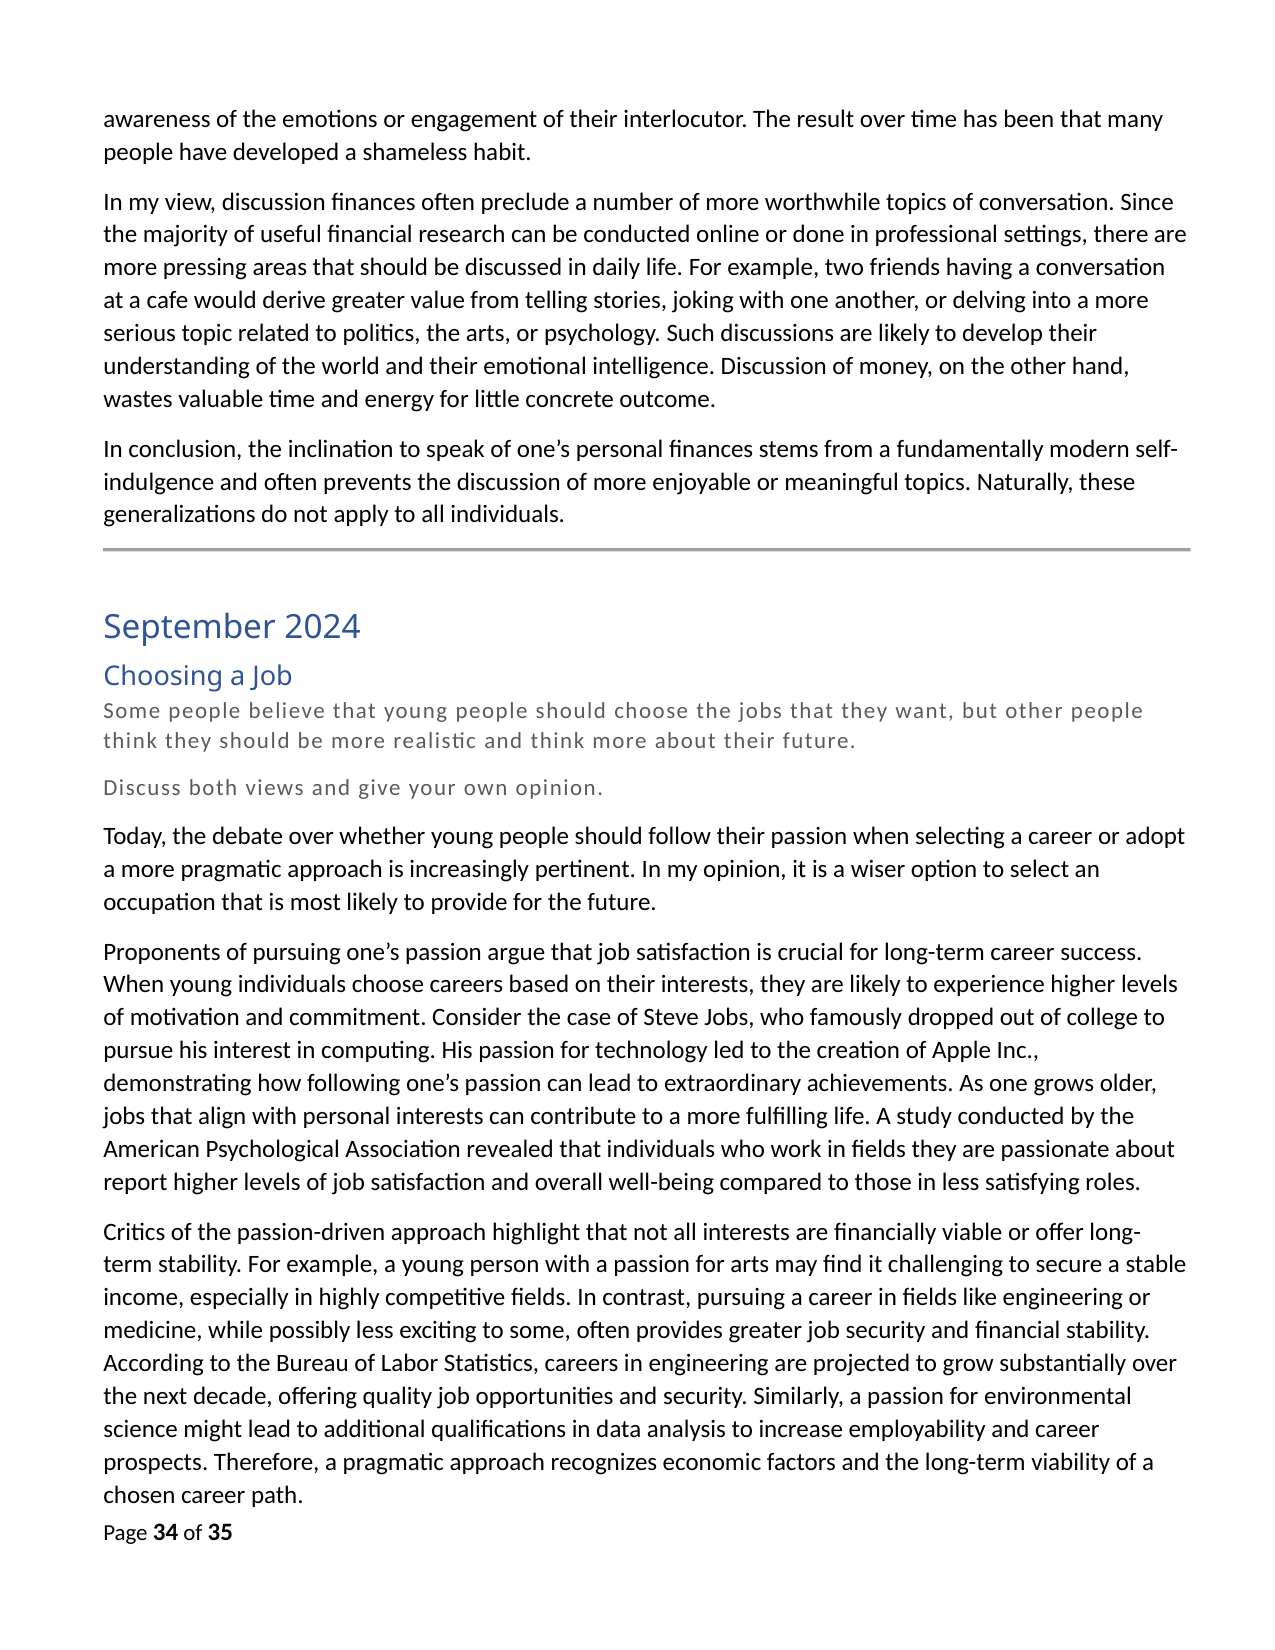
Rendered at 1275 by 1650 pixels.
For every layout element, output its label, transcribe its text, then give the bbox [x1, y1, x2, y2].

subtitle Choosing a Job [103, 656, 1191, 693]
text In my view, discussion finances often preclude a number of more worthwhile topics of conversation. Since the majority of useful financial research can be conducted online or done in professional settings, there are more pressing areas that should be discussed in daily life. For example, two friends having a conversation at a cafe would derive greater value from telling stories, joking with one another, or delving into a more serious topic related to politics, the arts, or psychology. Such discussions are likely to develop their understanding of the world and their emotional intelligence. Discussion of money, on the other hand, wastes valuable time and energy for little concrete outcome. [103, 186, 1191, 414]
text Today, the debate over whether young people should follow their passion when selecting a career or adopt a more pragmatic approach is increasingly pertinent. In my opinion, it is a wiser option to select an occupation that is most likely to provide for the future. [103, 820, 1191, 917]
text Proponents of pursuing one’s passion argue that job satisfaction is crucial for long-term career success. When young individuals choose careers based on their interests, they are likely to experience higher levels of motivation and commitment. Consider the case of Steve Jobs, who famously dropped out of college to pursue his interest in computing. His passion for technology led to the creation of Apple Inc., demonstrating how following one’s passion can lead to extraordinary achievements. As one grows older, jobs that align with personal interests can contribute to a more fulfilling life. A study conducted by the American Psychological Association revealed that individuals who work in fields they are passionate about report higher levels of job satisfaction and overall well-being compared to those in less satisfying roles. [103, 936, 1191, 1197]
subtitle Some people believe that young people should choose the jobs that they want, but other people think they should be more realistic and think more about their future. [103, 696, 1191, 754]
subtitle September 2024 [103, 603, 1191, 649]
text In conclusion, the inclination to speak of one’s personal finances stems from a fundamentally modern self-indulgence and often prevents the discussion of more enjoyable or meaningful topics. Naturally, these generalizations do not apply to all individuals. [103, 433, 1191, 529]
subtitle Discuss both views and give your own opinion. [103, 773, 1191, 801]
text Critics of the passion-driven approach highlight that not all interests are financially viable or offer long-term stability. For example, a young person with a passion for arts may find it challenging to secure a stable income, especially in highly competitive fields. In contrast, pursuing a career in fields like engineering or medicine, while possibly less exciting to some, often provides greater job security and financial stability. According to the Bureau of Labor Statistics, careers in engineering are projected to grow substantially over the next decade, offering quality job opportunities and security. Similarly, a passion for environmental science might lead to additional qualifications in data analysis to increase employability and career prospects. Therefore, a pragmatic approach recognizes economic factors and the long-term viability of a chosen career path. [103, 1216, 1191, 1509]
